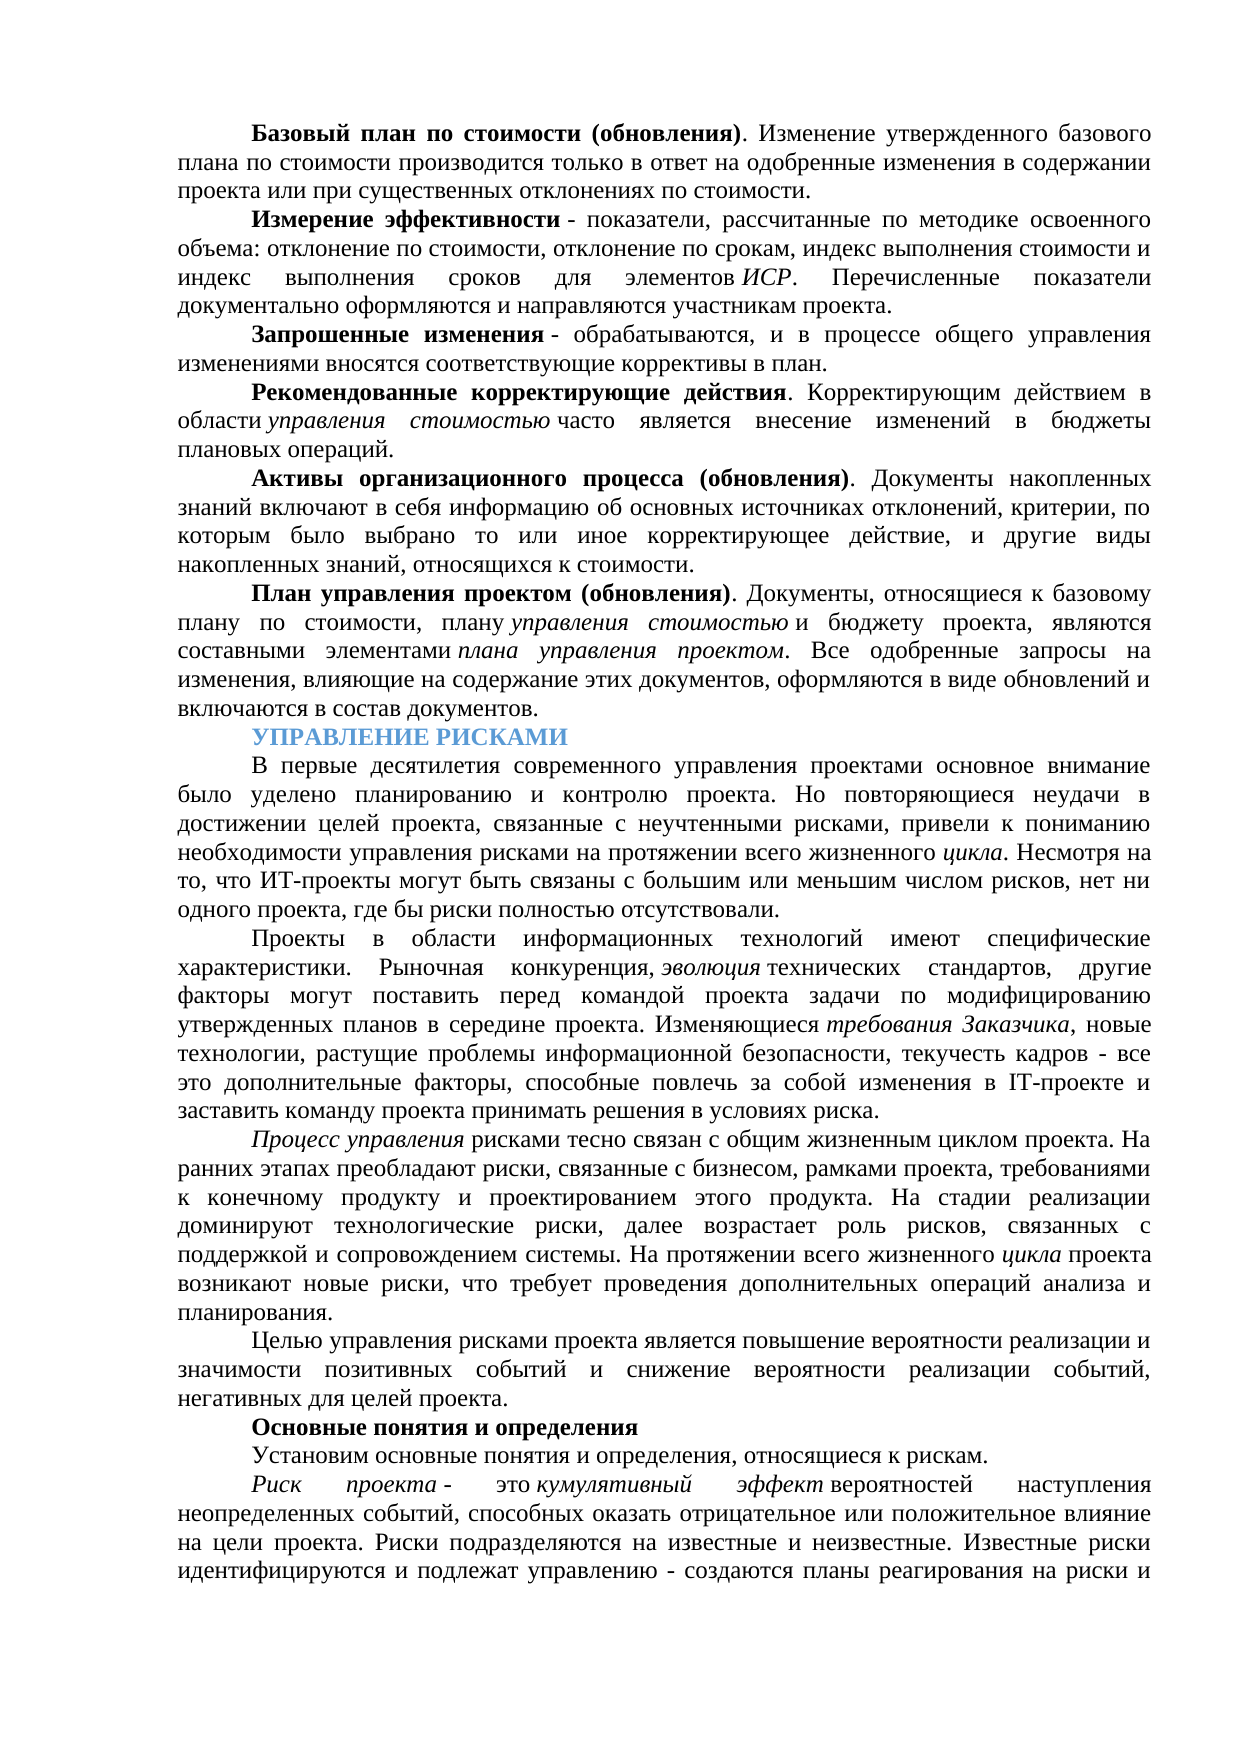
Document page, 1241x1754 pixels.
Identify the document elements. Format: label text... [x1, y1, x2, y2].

text Измерение эффективности - показатели, рассчитанные по методике освоенного объема: отклонение по стоимости, отклонение по срокам, индекс выполнения стоимости и индекс выполнения сроков для элементов ИСР. Перечисленные показатели документально оформляются и направляются участникам проекта. [177, 204, 1152, 319]
text Целью управления рисками проекта является повышение вероятности реализации и значимости позитивных событий и снижение вероятности реализации событий, негативных для целей проекта. [177, 1326, 1152, 1412]
text В первые десятилетия современного управления проектами основное внимание было уделено планированию и контролю проекта. Но повторяющиеся неудачи в достижении целей проекта, связанные с неучтенными рисками, привели к пониманию необходимости управления рисками на протяжении всего жизненного цикла. Несмотря на то, что ИТ-проекты могут быть связаны с большим или меньшим числом рисков, нет ни одного проекта, где бы риски полностью отсутствовали. [177, 751, 1152, 923]
text Базовый план по стоимости (обновления). Изменение утвержденного базового плана по стоимости производится только в ответ на одобренные изменения в содержании проекта или при существенных отклонениях по стоимости. [177, 118, 1152, 204]
subtitle УПРАВЛЕНИЕ РИСКАМИ [177, 722, 1152, 751]
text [177, 1469, 1152, 1584]
text Активы организационного процесса (обновления). Документы накопленных знаний включают в себя информацию об основных источниках отклонений, критерии, по которым было выбрано то или иное корректирующее действие, и другие виды накопленных знаний, относящихся к стоимости. [177, 463, 1152, 578]
subtitle Основные понятия и определения [177, 1412, 1152, 1441]
text Процесс управления рисками тесно связан с общим жизненным циклом проекта. На ранних этапах преобладают риски, связанные с бизнесом, рамками проекта, требованиями к конечному продукту и проектированием этого продукта. На стадии реализации доминируют технологические риски, далее возрастает роль рисков, связанных с поддержкой и сопровождением системы. На протяжении всего жизненного цикла проекта возникают новые риски, что требует проведения дополнительных операций анализа и планирования. [177, 1124, 1152, 1326]
text Запрошенные изменения - обрабатываются, и в процессе общего управления изменениями вносятся соответствующие коррективы в план. [177, 319, 1152, 377]
text Проекты в области информационных технологий имеют специфические характеристики. Рыночная конкуренция, эволюция технических стандартов, другие факторы могут поставить перед командой проекта задачи по модифицированию утвержденных планов в середине проекта. Изменяющиеся требования Заказчика, новые технологии, растущие проблемы информационной безопасности, текучесть кадров - все это дополнительные факторы, способные повлечь за собой изменения в IT-проекте и заставить команду проекта принимать решения в условиях риска. [177, 923, 1152, 1124]
text Установим основные понятия и определения, относящиеся к рискам. [177, 1441, 1152, 1469]
text Рекомендованные корректирующие действия. Корректирующим действием в области управления стоимостью часто является внесение изменений в бюджеты плановых операций. [177, 377, 1152, 463]
text План управления проектом (обновления). Документы, относящиеся к базовому плану по стоимости, плану управления стоимостью и бюджету проекта, являются составными элементами плана управления проектом. Все одобренные запросы на изменения, влияющие на содержание этих документов, оформляются в виде обновлений и включаются в состав документов. [177, 578, 1152, 722]
